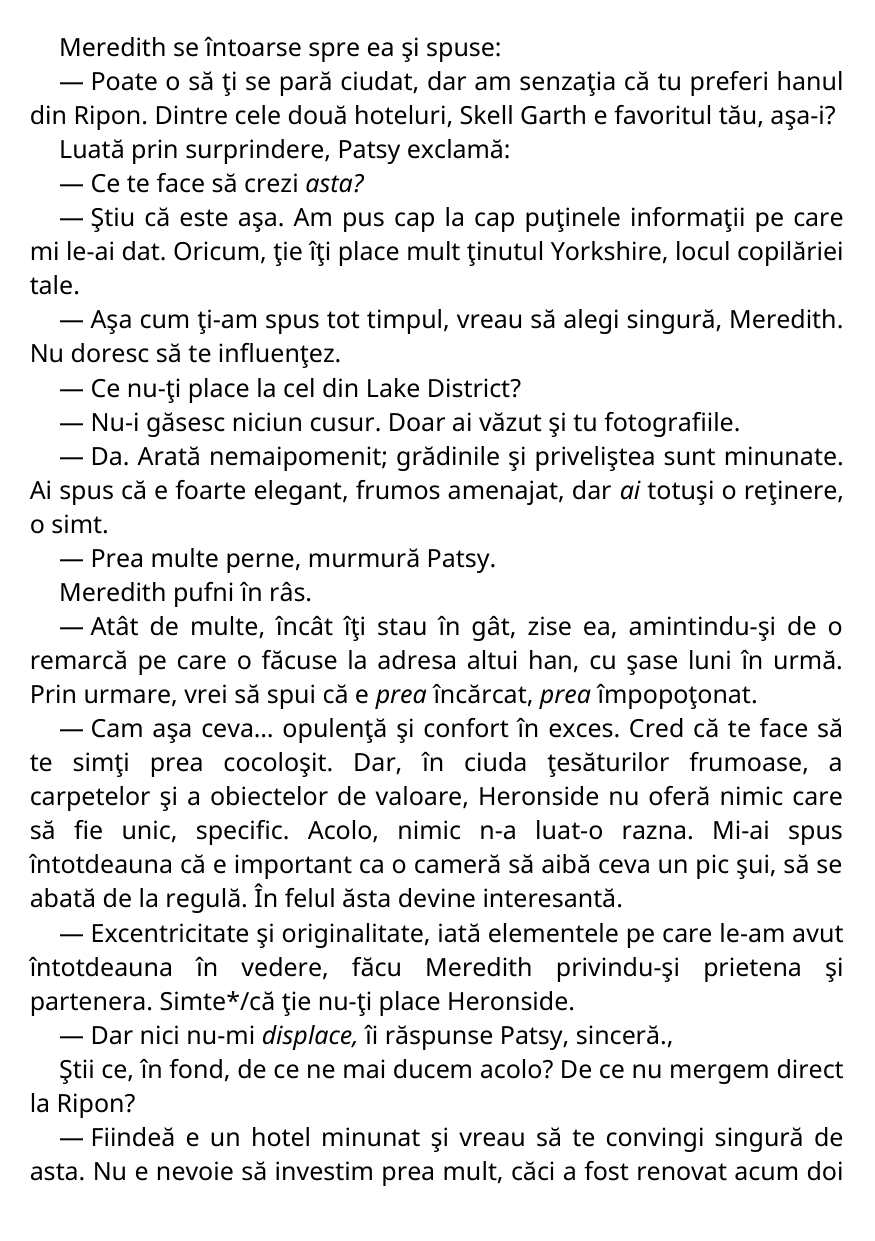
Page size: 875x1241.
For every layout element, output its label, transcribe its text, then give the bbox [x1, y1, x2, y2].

text — Da. Arată nemaipomenit; grădinile şi priveliştea sunt minunate. Ai spus că e foarte elegant, frumos amenajat, dar ai totuşi o reţinere, o simt. [29, 438, 844, 541]
text — Cam aşa ceva… opulenţă şi confort în exces. Cred că te face să te simţi prea cocoloşit. Dar, în ciuda ţesăturilor frumoase, a carpetelor şi a obiectelor de valoare, Heronside nu oferă nimic care să fie unic, specific. Acolo, nimic n-a luat-o razna. Mi-ai spus întotdeauna că e important ca o cameră să aibă ceva un pic şui, să se abată de la regulă. În felul ăsta devine interesantă. [29, 711, 844, 915]
text — Aşa cum ţi-am spus tot timpul, vreau să alegi singură, Meredith. Nu doresc să te influenţez. [29, 302, 844, 370]
text — Excentricitate şi originalitate, iată elementele pe care le-am avut întotdeauna în vedere, făcu Meredith privindu-şi prietena şi partenera. Simte*/că ţie nu-ţi place Heronside. [29, 915, 844, 1017]
text — Atât de multe, încât îţi stau în gât, zise ea, amintindu-şi de o remarcă pe care o făcuse la adresa altui han, cu şase luni în urmă. Prin urmare, vrei să spui că e prea încărcat, prea împopoţonat. [29, 609, 844, 711]
text Luată prin surprindere, Patsy exclamă: [29, 132, 844, 166]
text — Ce te face să crezi asta? [29, 166, 844, 200]
text Meredith se întoarse spre ea şi spuse: [29, 29, 844, 64]
text — Prea multe perne, murmură Patsy. [29, 541, 844, 574]
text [29, 1119, 844, 1188]
text — Ce nu-ţi place la cel din Lake District? [29, 370, 844, 404]
text — Ştiu că este aşa. Am pus cap la cap puţinele informaţii pe care mi le-ai dat. Oricum, ţie îţi place mult ţinutul Yorkshire, locul copilăriei tale. [29, 200, 844, 302]
text — Poate o să ţi se pară ciudat, dar am senzaţia că tu preferi hanul din Ripon. Dintre cele două hoteluri, Skell Garth e favoritul tău, aşa-i? [29, 64, 844, 132]
text — Nu-i găsesc niciun cusur. Doar ai văzut şi tu fotografiile. [29, 404, 844, 438]
text Ştii ce, în fond, de ce ne mai ducem acolo? De ce nu mergem direct la Ripon? [29, 1051, 844, 1119]
text Meredith pufni în râs. [29, 574, 844, 609]
text — Dar nici nu-mi displace, îi răspunse Patsy, sinceră., [29, 1017, 844, 1051]
